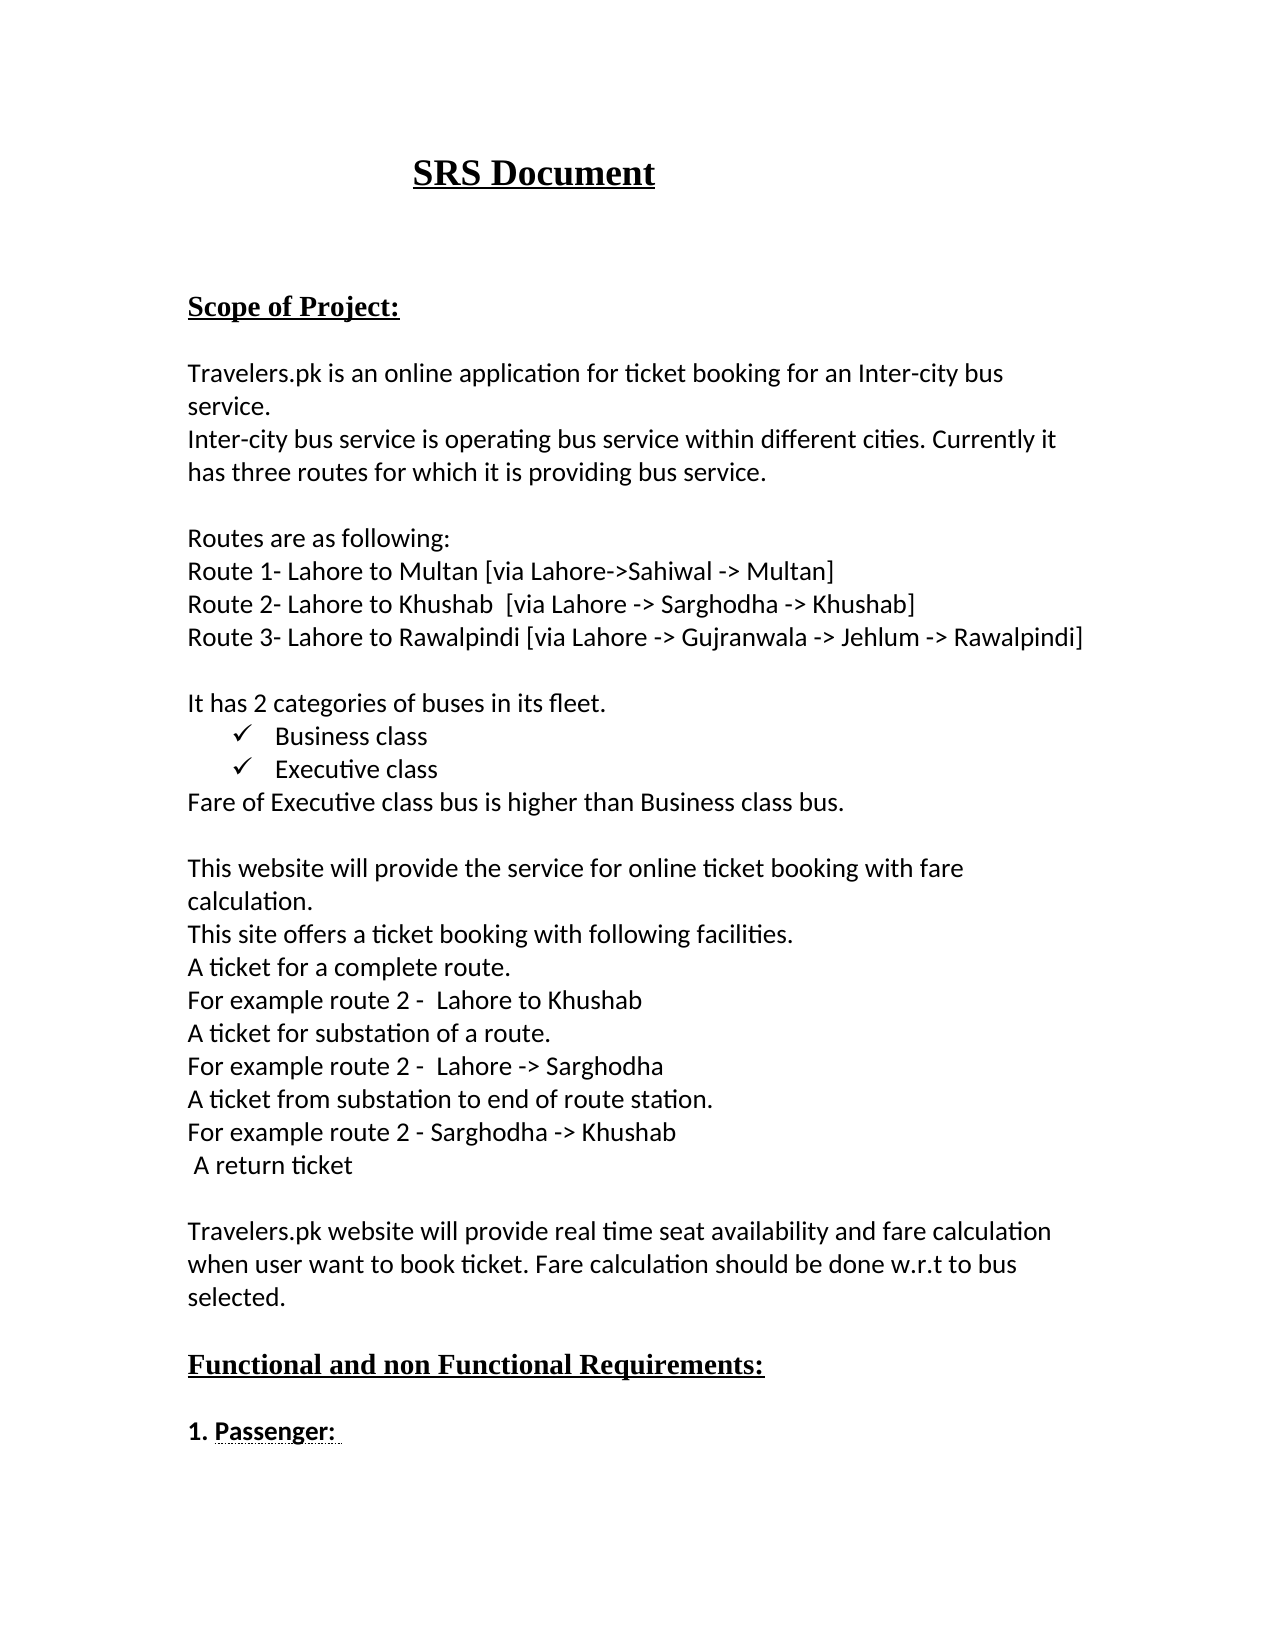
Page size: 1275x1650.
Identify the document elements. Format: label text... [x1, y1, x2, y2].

text For example route 2 - Lahore -> Sarghodha [187, 1049, 1087, 1082]
text This site offers a ticket booking with following facilities. [187, 917, 1087, 950]
text For example route 2 - Lahore to Khushab [187, 983, 1087, 1016]
text SRS Document [337, 150, 1087, 193]
text Route 3- Lahore to Rawalpindi [via Lahore -> Gujranwala -> Jehlum -> Rawalpindi] [187, 620, 1087, 653]
text A ticket from substation to end of route station. [187, 1082, 1087, 1116]
text Routes are as following: [187, 521, 1087, 554]
text This website will provide the service for online ticket booking with fare calculation. [187, 851, 1087, 917]
text For example route 2 - Sarghodha -> Khushab [187, 1116, 1087, 1148]
list Business class [231, 719, 1087, 752]
text Travelers.pk website will provide real time seat availability and fare calculation when user want to book ticket. Fare calculation should be done w.r.t to bus selected. [187, 1214, 1087, 1314]
text Scope of Project: [187, 289, 1087, 322]
text A return ticket [187, 1148, 1087, 1182]
text Route 1- Lahore to Multan [via Lahore->Sahiwal -> Multan] [187, 554, 1087, 587]
text Travelers.pk is an online application for ticket booking for an Inter-city bus service. [187, 356, 1087, 422]
list Passenger: [187, 1414, 1087, 1447]
text Functional and non Functional Requirements: [187, 1347, 1087, 1381]
list Executive class [231, 752, 1087, 785]
text It has 2 categories of buses in its fleet. [187, 686, 1087, 719]
text Route 2- Lahore to Khushab [via Lahore -> Sarghodha -> Khushab] [187, 587, 1087, 620]
text A ticket for a complete route. [187, 950, 1087, 983]
text Fare of Executive class bus is higher than Business class bus. [187, 785, 1087, 818]
text A ticket for substation of a route. [187, 1016, 1087, 1049]
text Inter-city bus service is operating bus service within different cities. Currently it has three routes for which it is providing bus service. [187, 422, 1087, 488]
